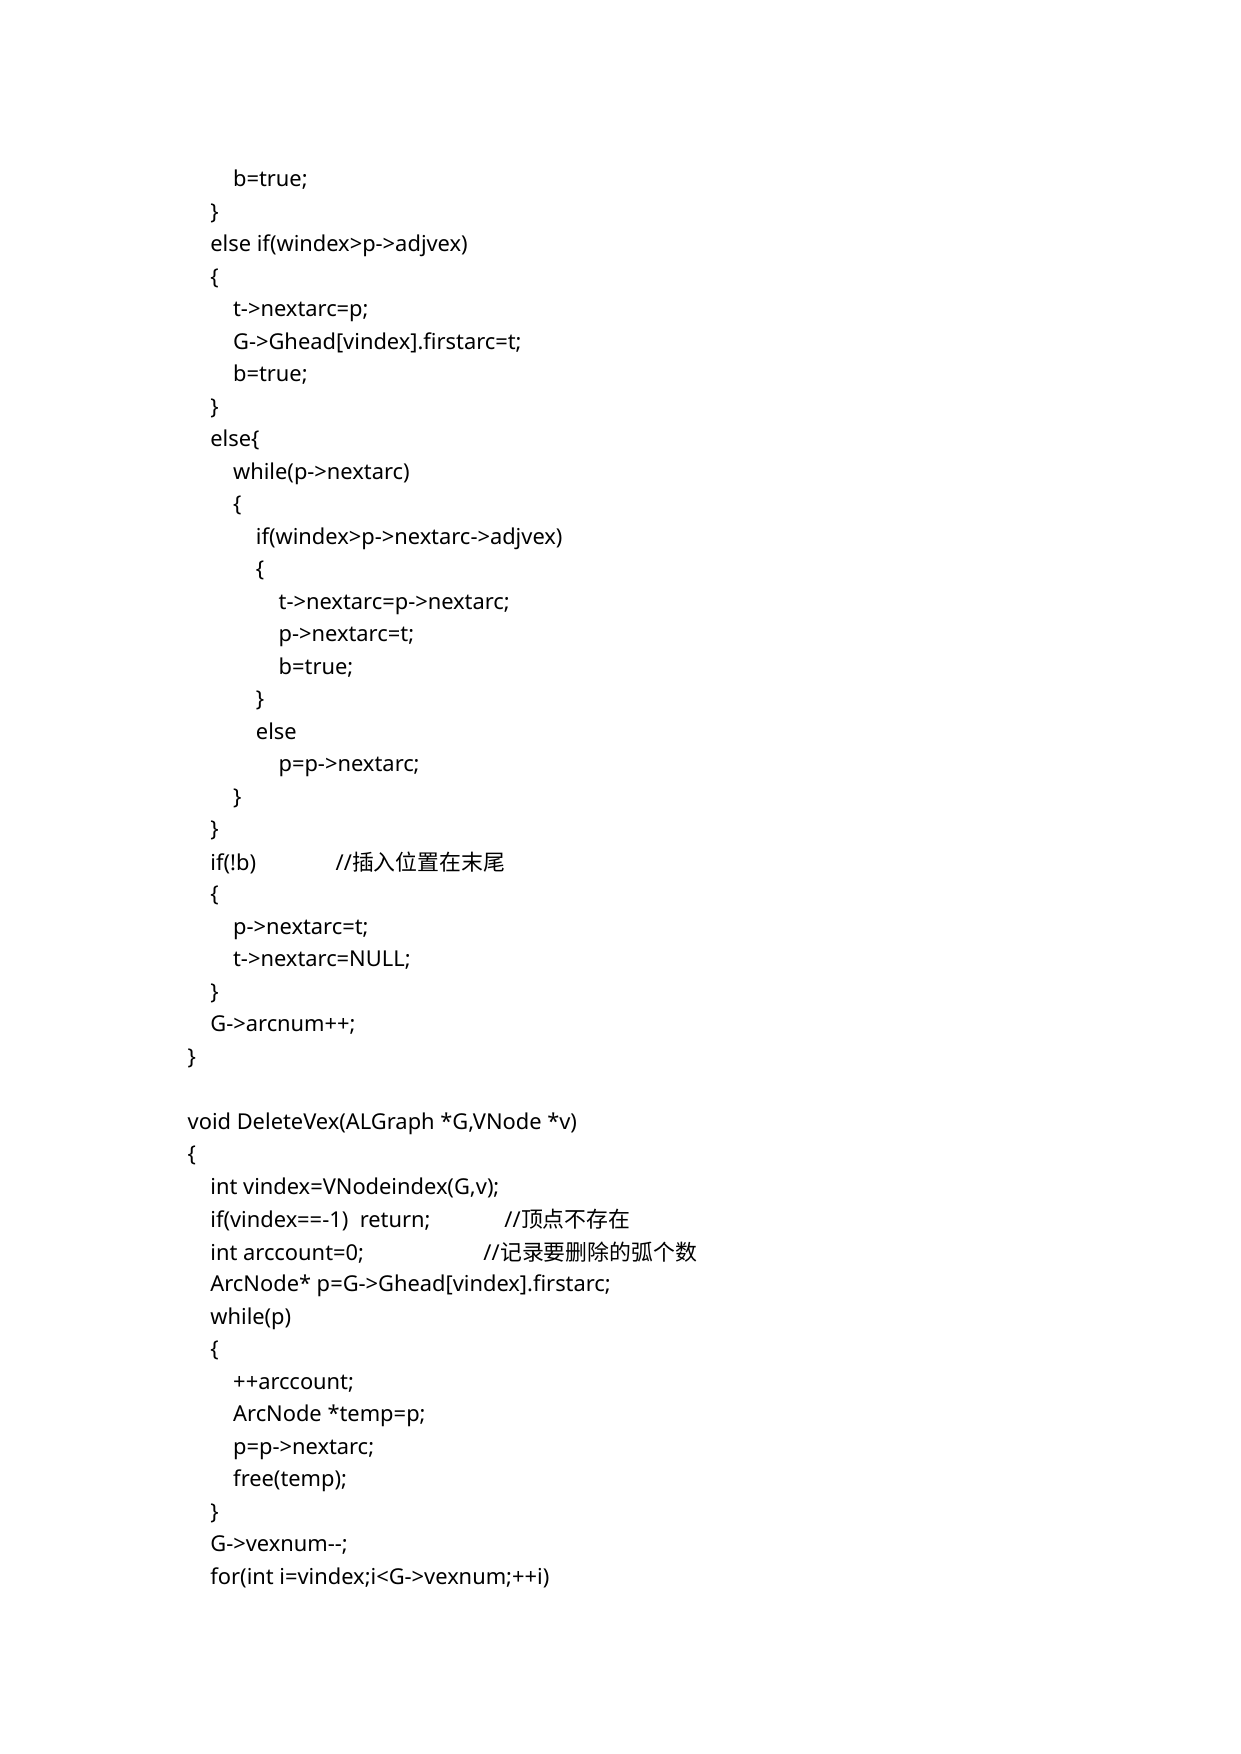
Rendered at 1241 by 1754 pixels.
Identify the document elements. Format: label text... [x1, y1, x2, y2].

text } [187, 682, 1053, 714]
text { [187, 1332, 1053, 1364]
text { [187, 1137, 1053, 1169]
text } [187, 974, 1053, 1007]
text p=p->nextarc; [187, 1429, 1053, 1462]
text p->nextarc=t; [187, 617, 1053, 649]
text else if(windex>p->adjvex) [187, 227, 1053, 259]
text } [187, 1039, 1053, 1072]
text p->nextarc=t; [187, 909, 1053, 942]
text int arccount=0; //记录要删除的弧个数 [187, 1234, 1053, 1267]
text } [187, 1494, 1053, 1527]
text { [187, 259, 1053, 292]
text for(int i=vindex;i<G->vexnum;++i) [187, 1559, 1053, 1592]
text b=true; [187, 357, 1053, 389]
text } [187, 812, 1053, 844]
text { [187, 552, 1053, 584]
text b=true; [187, 649, 1053, 682]
text ++arccount; [187, 1364, 1053, 1397]
text while(p) [187, 1299, 1053, 1332]
text int vindex=VNodeindex(G,v); [187, 1169, 1053, 1202]
text void DeleteVex(ALGraph *G,VNode *v) [187, 1104, 1053, 1137]
text G->arcnum++; [187, 1007, 1053, 1039]
text t->nextarc=p; [187, 292, 1053, 324]
text ArcNode* p=G->Ghead[vindex].firstarc; [187, 1267, 1053, 1299]
text while(p->nextarc) [187, 454, 1053, 487]
text if(windex>p->nextarc->adjvex) [187, 519, 1053, 552]
text p=p->nextarc; [187, 747, 1053, 779]
text if(!b) //插入位置在末尾 [187, 844, 1053, 877]
text free(temp); [187, 1462, 1053, 1494]
text { [187, 487, 1053, 519]
text else [187, 714, 1053, 747]
text } [187, 389, 1053, 422]
text { [187, 877, 1053, 909]
text } [187, 779, 1053, 812]
text if(vindex==-1) return; //顶点不存在 [187, 1202, 1053, 1234]
text } [187, 194, 1053, 227]
text else{ [187, 422, 1053, 454]
text t->nextarc=NULL; [187, 942, 1053, 974]
text ArcNode *temp=p; [187, 1397, 1053, 1429]
text t->nextarc=p->nextarc; [187, 584, 1053, 617]
text G->vexnum--; [187, 1527, 1053, 1559]
text b=true; [187, 162, 1053, 194]
text G->Ghead[vindex].firstarc=t; [187, 324, 1053, 357]
